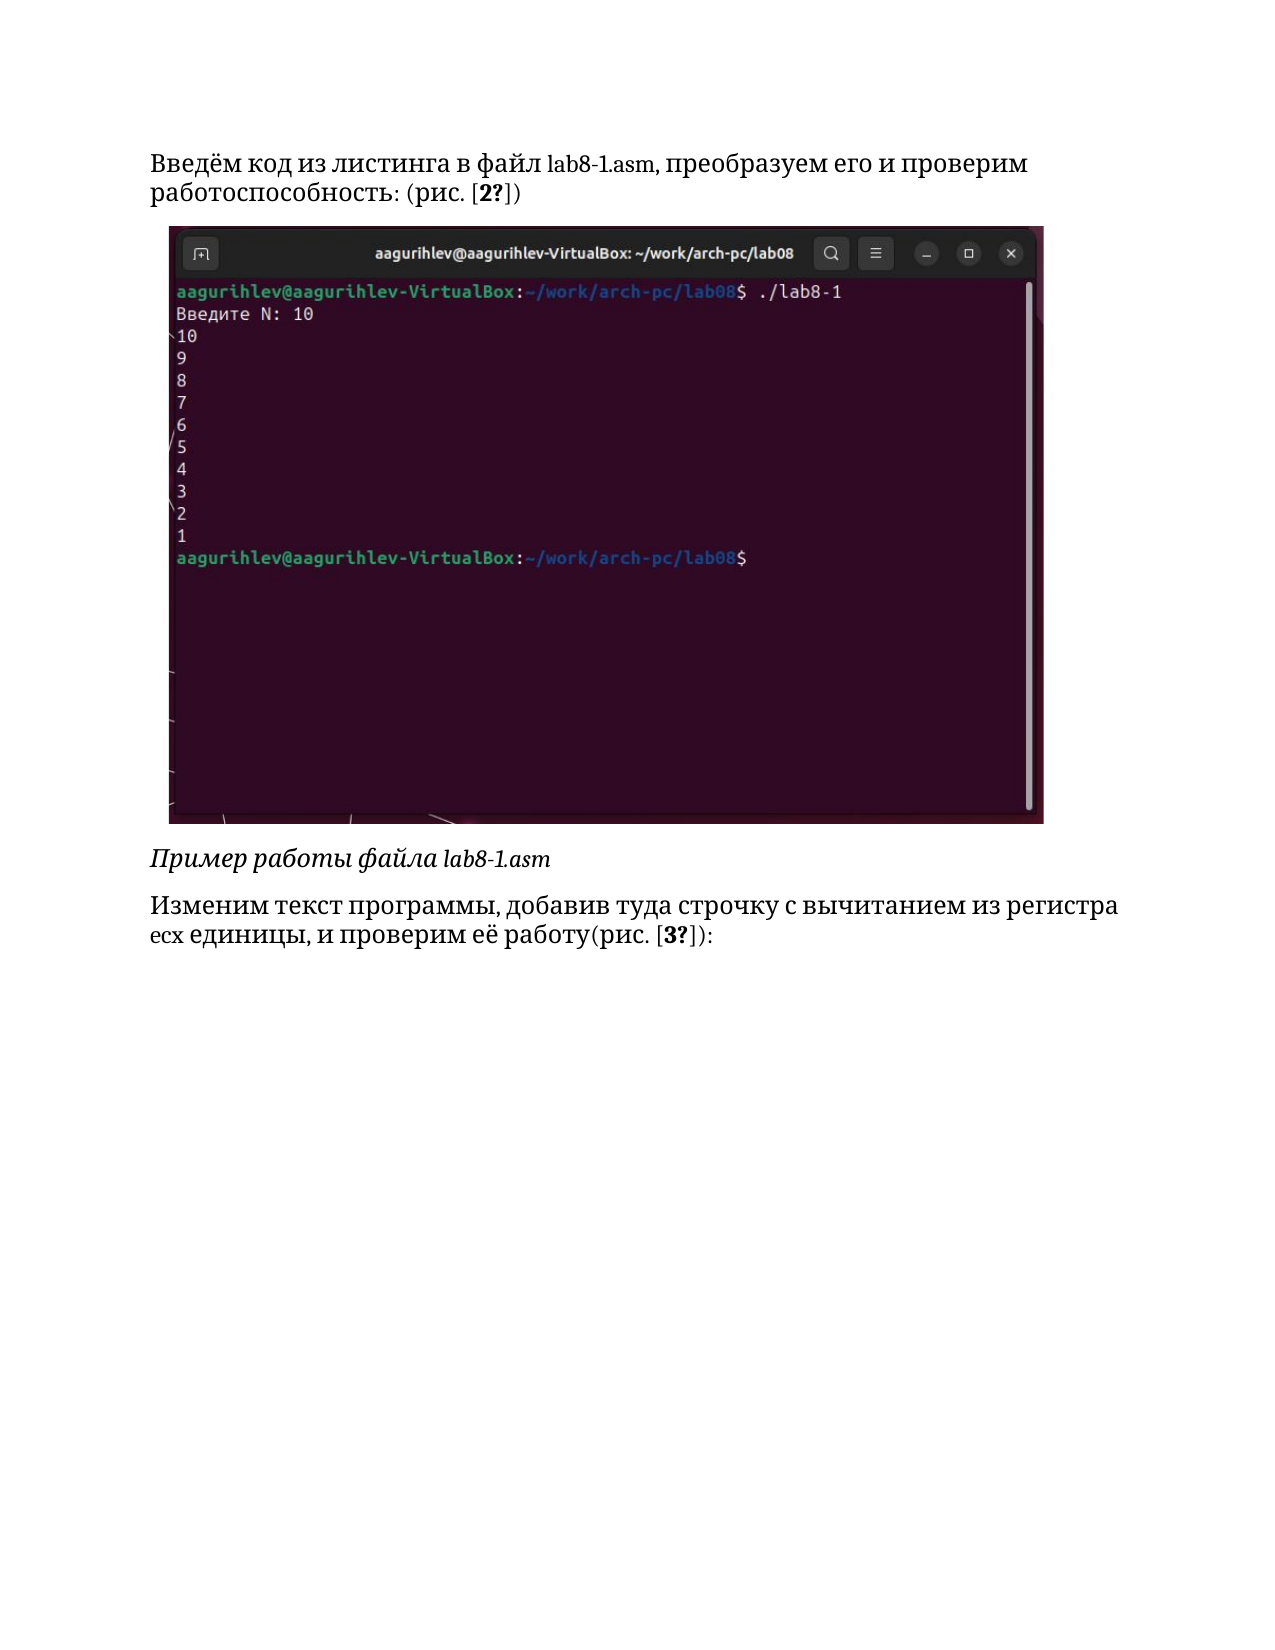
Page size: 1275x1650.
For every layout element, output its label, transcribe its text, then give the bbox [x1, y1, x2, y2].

text Изменим текст программы, добавив туда строчку с вычитанием из регистра ecx единицы, и проверим её работу(рис. [3?]): [150, 892, 1125, 949]
text Пример работы файла lab8-1.asm [150, 844, 1125, 873]
picture [168, 226, 1044, 824]
text Введём код из листинга в файл lab8-1.asm, преобразуем его и проверим работоспособность: (рис. [2?]) [150, 150, 1125, 207]
